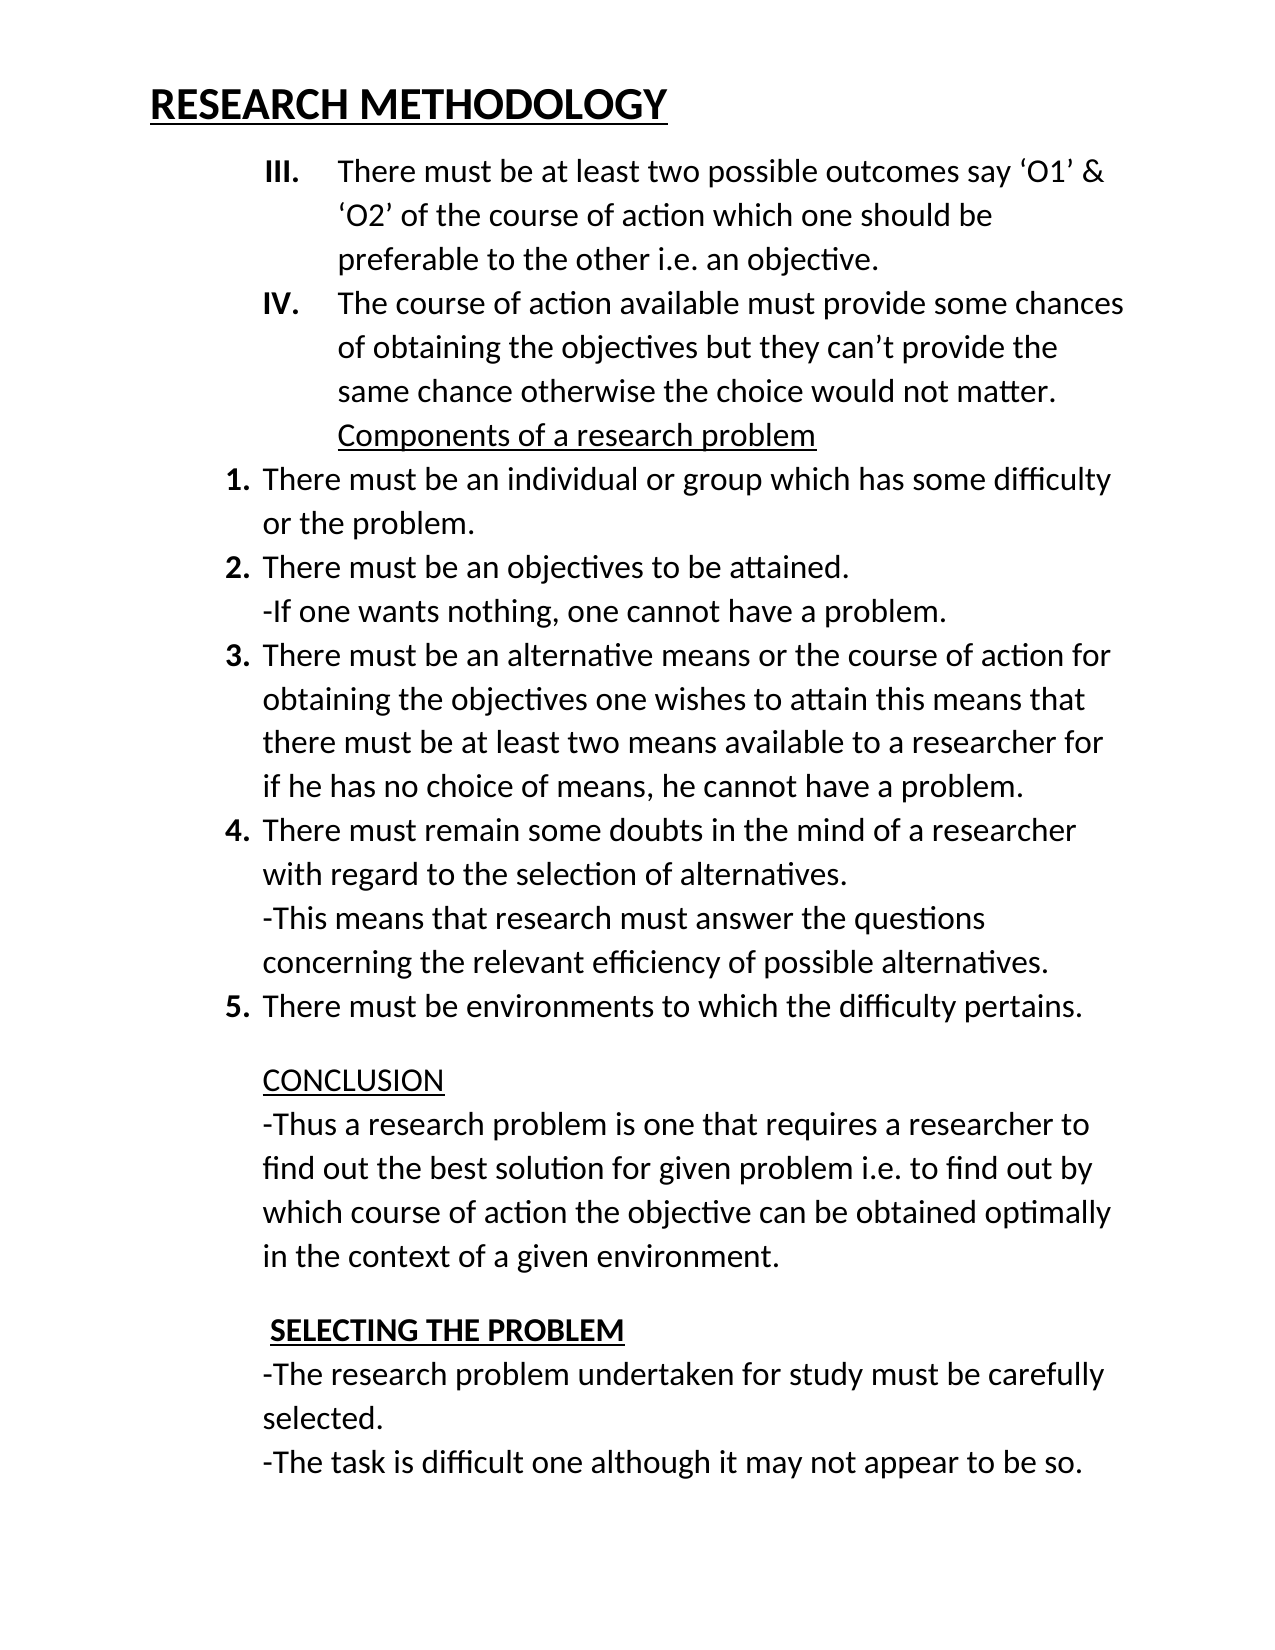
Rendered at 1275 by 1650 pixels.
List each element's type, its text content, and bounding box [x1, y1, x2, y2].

list There must be at least two possible outcomes say ‘O1’ & ‘O2’ of the course of action which one should be preferable to the other i.e. an objective. [300, 150, 1125, 279]
list SELECTING THE PROBLEM [262, 1309, 1125, 1350]
list -If one wants nothing, one cannot have a problem. [262, 589, 1125, 630]
list There must be an alternative means or the course of action for obtaining the objectives one wishes to attain this means that there must be at least two means available to a researcher for if he has no choice of means, he cannot have a problem. [225, 633, 1125, 806]
list -Thus a research problem is one that requires a researcher to find out the best solution for given problem i.e. to find out by which course of action the objective can be obtained optimally in the context of a given environment. [262, 1103, 1125, 1276]
list -This means that research must answer the questions concerning the relevant efficiency of possible alternatives. [262, 897, 1125, 982]
list -The research problem undertaken for study must be carefully selected. [262, 1353, 1125, 1438]
list -The task is difficult one although it may not appear to be so. [262, 1441, 1125, 1482]
list There must remain some doubts in the mind of a researcher with regard to the selection of alternatives. [225, 809, 1125, 894]
list Components of a research problem [337, 414, 1125, 454]
list There must be environments to which the difficulty pertains. [225, 985, 1125, 1026]
list There must be an individual or group which has some difficulty or the problem. [225, 458, 1125, 542]
list CONCLUSION [262, 1059, 1125, 1100]
list The course of action available must provide some chances of obtaining the objectives but they can’t provide the same chance otherwise the choice would not matter. [300, 282, 1125, 411]
list There must be an objectives to be attained. [225, 546, 1125, 586]
